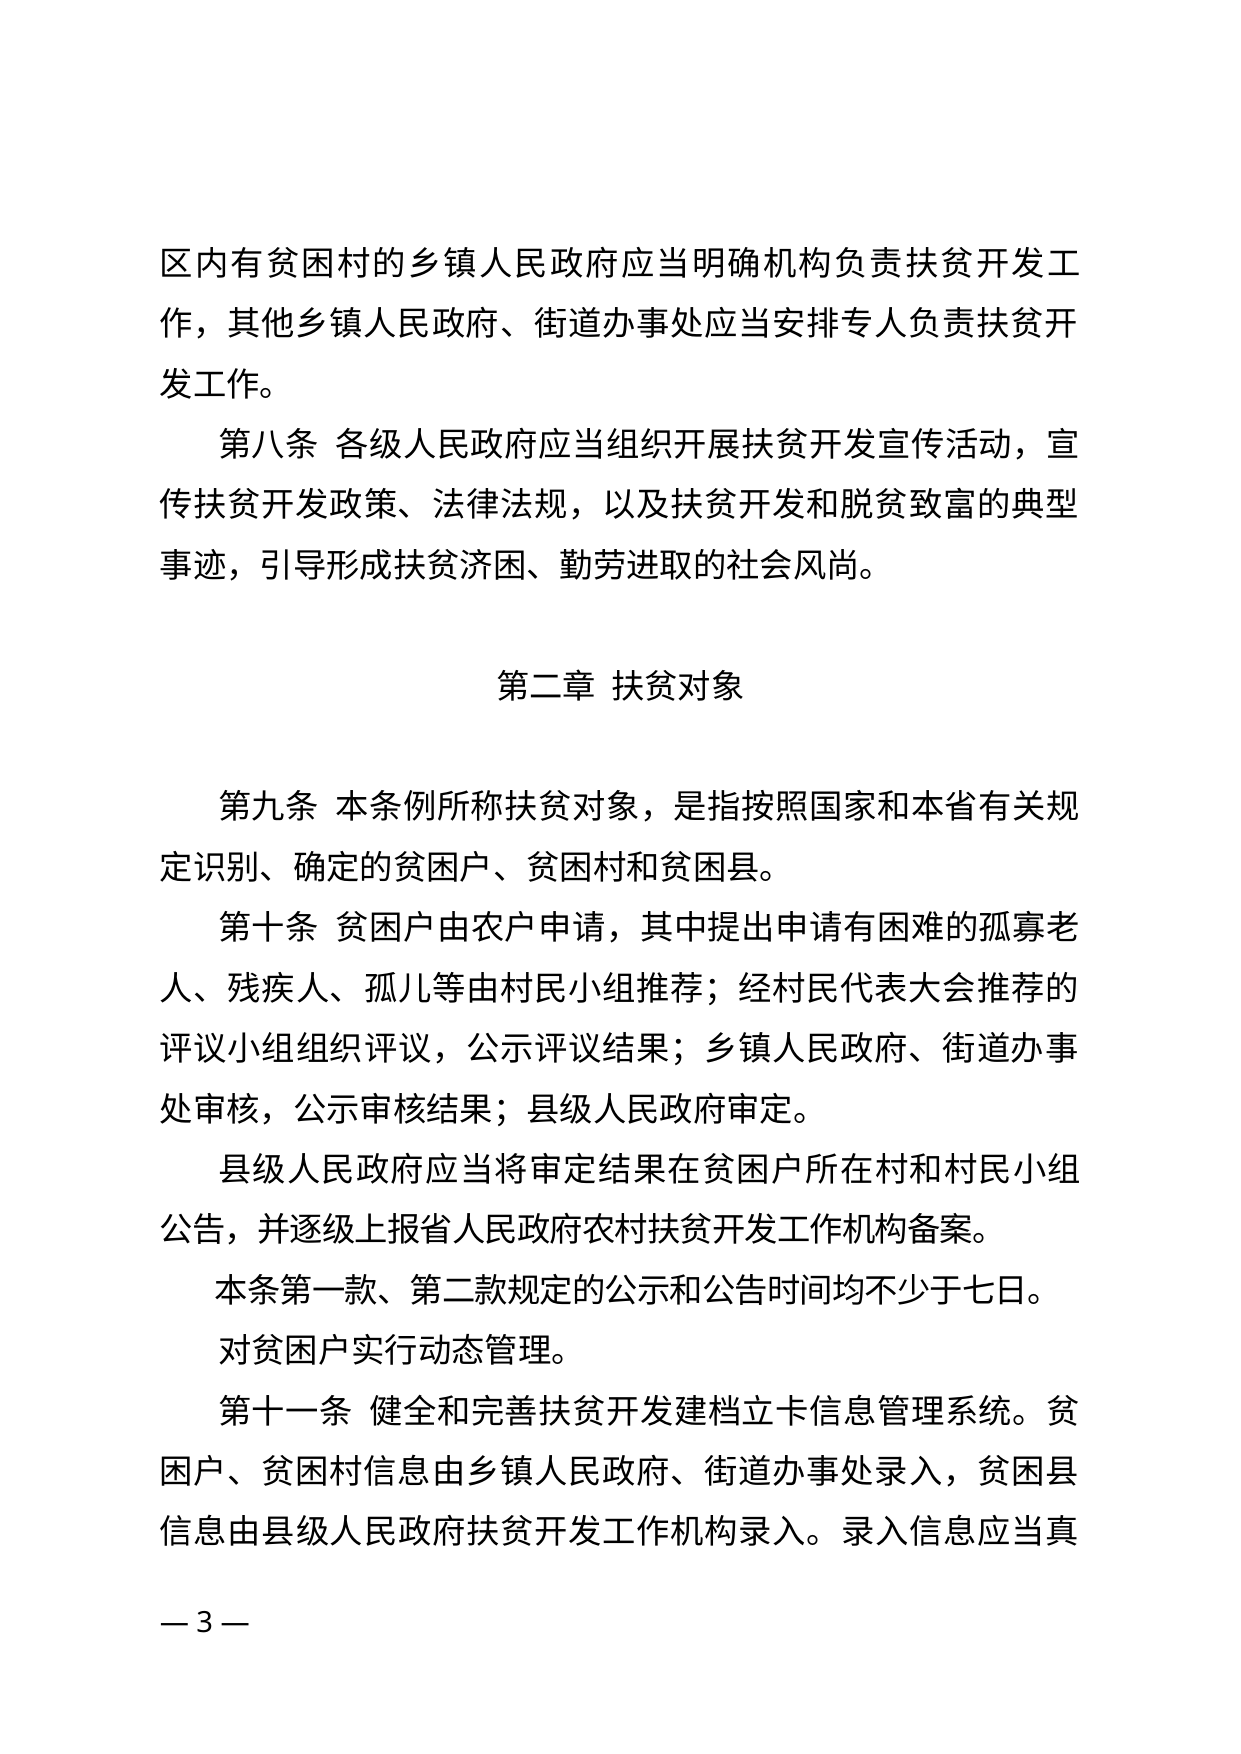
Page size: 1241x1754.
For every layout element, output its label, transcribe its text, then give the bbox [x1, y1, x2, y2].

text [159, 1372, 1081, 1553]
text 对贫困户实行动态管理。 [159, 1312, 1081, 1372]
text 第八条 各级人民政府应当组织开展扶贫开发宣传活动，宣传扶贫开发政策、法律法规，以及扶贫开发和脱贫致富的典型事迹，引导形成扶贫济困、勤劳进取的社会风尚。 [159, 406, 1081, 587]
text 第二章 扶贫对象 [159, 647, 1081, 708]
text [159, 224, 1081, 406]
text 第十条 贫困户由农户申请，其中提出申请有困难的孤寡老人、残疾人、孤儿等由村民小组推荐；经村民代表大会推荐的评议小组组织评议，公示评议结果；乡镇人民政府、街道办事处审核，公示审核结果；县级人民政府审定。 [159, 889, 1081, 1131]
text 第九条 本条例所称扶贫对象，是指按照国家和本省有关规定识别、确定的贫困户、贫困村和贫困县。 [159, 768, 1081, 889]
text 本条第一款、第二款规定的公示和公告时间均不少于七日。 [159, 1251, 1081, 1312]
text 县级人民政府应当将审定结果在贫困户所在村和村民小组公告，并逐级上报省人民政府农村扶贫开发工作机构备案。 [159, 1131, 1081, 1251]
